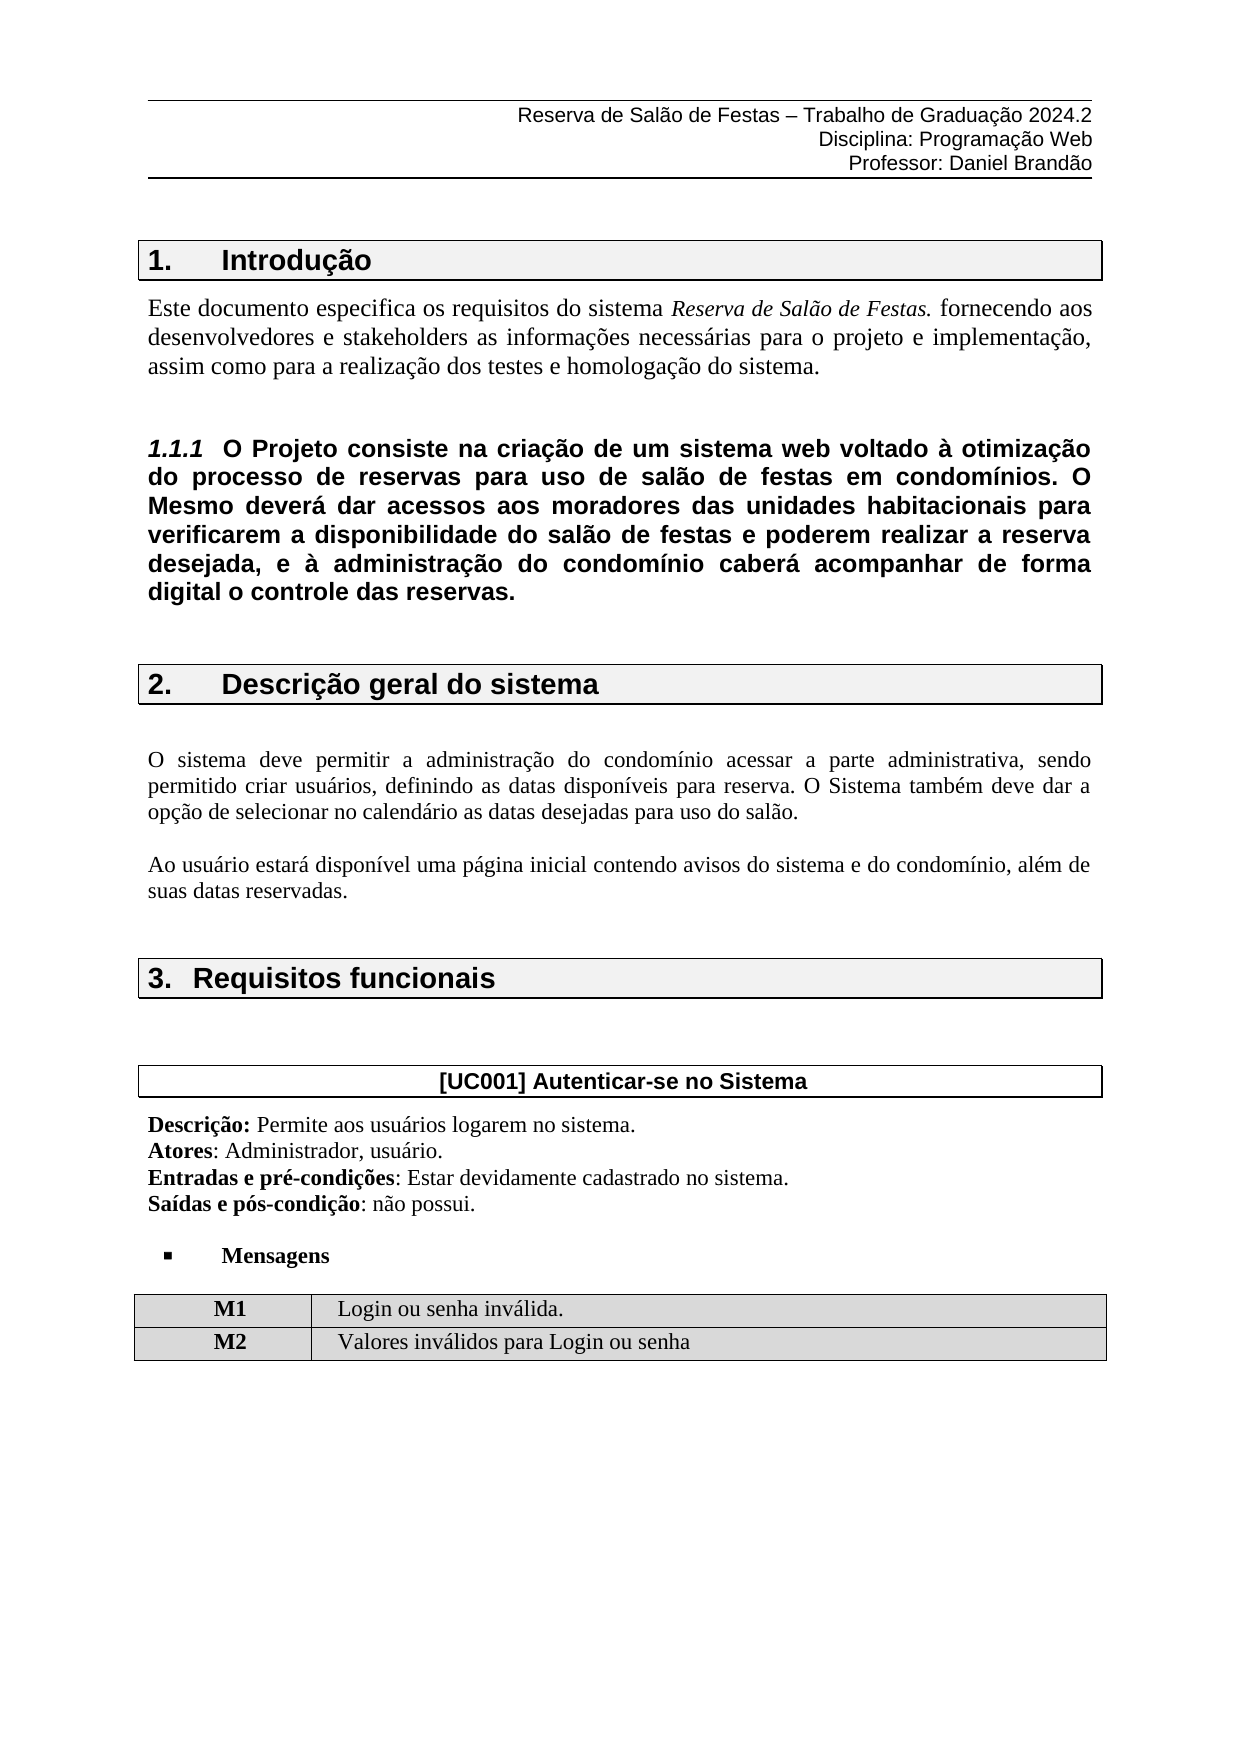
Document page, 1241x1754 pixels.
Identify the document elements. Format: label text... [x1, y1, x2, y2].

subtitle Descrição geral do sistema [139, 665, 1101, 703]
subtitle Requisitos funcionais [139, 959, 1101, 997]
list Mensagens [162, 1243, 1092, 1269]
text O sistema deve permitir a administração do condomínio acessar a parte administrativa, sendo permitido criar usuários, definindo as datas disponíveis para reserva. O Sistema também deve dar a opção de selecionar no calendário as datas desejadas para uso do salão. [148, 746, 1092, 825]
table_header M1 [135, 1295, 311, 1327]
text [UC001] Autenticar-se no Sistema [139, 1066, 1101, 1096]
table_cell M2 [135, 1328, 311, 1360]
table_header Login ou senha inválida. [312, 1295, 1106, 1327]
text Atores: Administrador, usuário. [148, 1137, 1092, 1163]
text Este documento especifica os requisitos do sistema Reserva de Salão de Festas. fornecendo aos desenvolvedores e stakeholders as informações necessárias para o projeto e implementação, assim como para a realização dos testes e homologação do sistema. [148, 293, 1092, 380]
text Entradas e pré-condições: Estar devidamente cadastrado no sistema. [148, 1163, 1092, 1190]
text Saídas e pós-condição: não possui. [148, 1190, 1092, 1216]
subtitle Introdução [139, 241, 1101, 279]
subtitle O Projeto consiste na criação de um sistema web voltado à otimização do processo de reservas para uso de salão de festas em condomínios. O Mesmo deverá dar acessos aos moradores das unidades habitacionais para verificarem a disponibilidade do salão de festas e poderem realizar a reserva desejada, e à administração do condomínio caberá acompanhar de forma digital o controle das reservas. [148, 433, 1092, 606]
table_cell Valores inválidos para Login ou senha [312, 1328, 1106, 1360]
text Descrição: Permite aos usuários logarem no sistema. [148, 1111, 1092, 1137]
text Ao usuário estará disponível uma página inicial contendo avisos do sistema e do condomínio, além de suas datas reservadas. [148, 851, 1092, 904]
